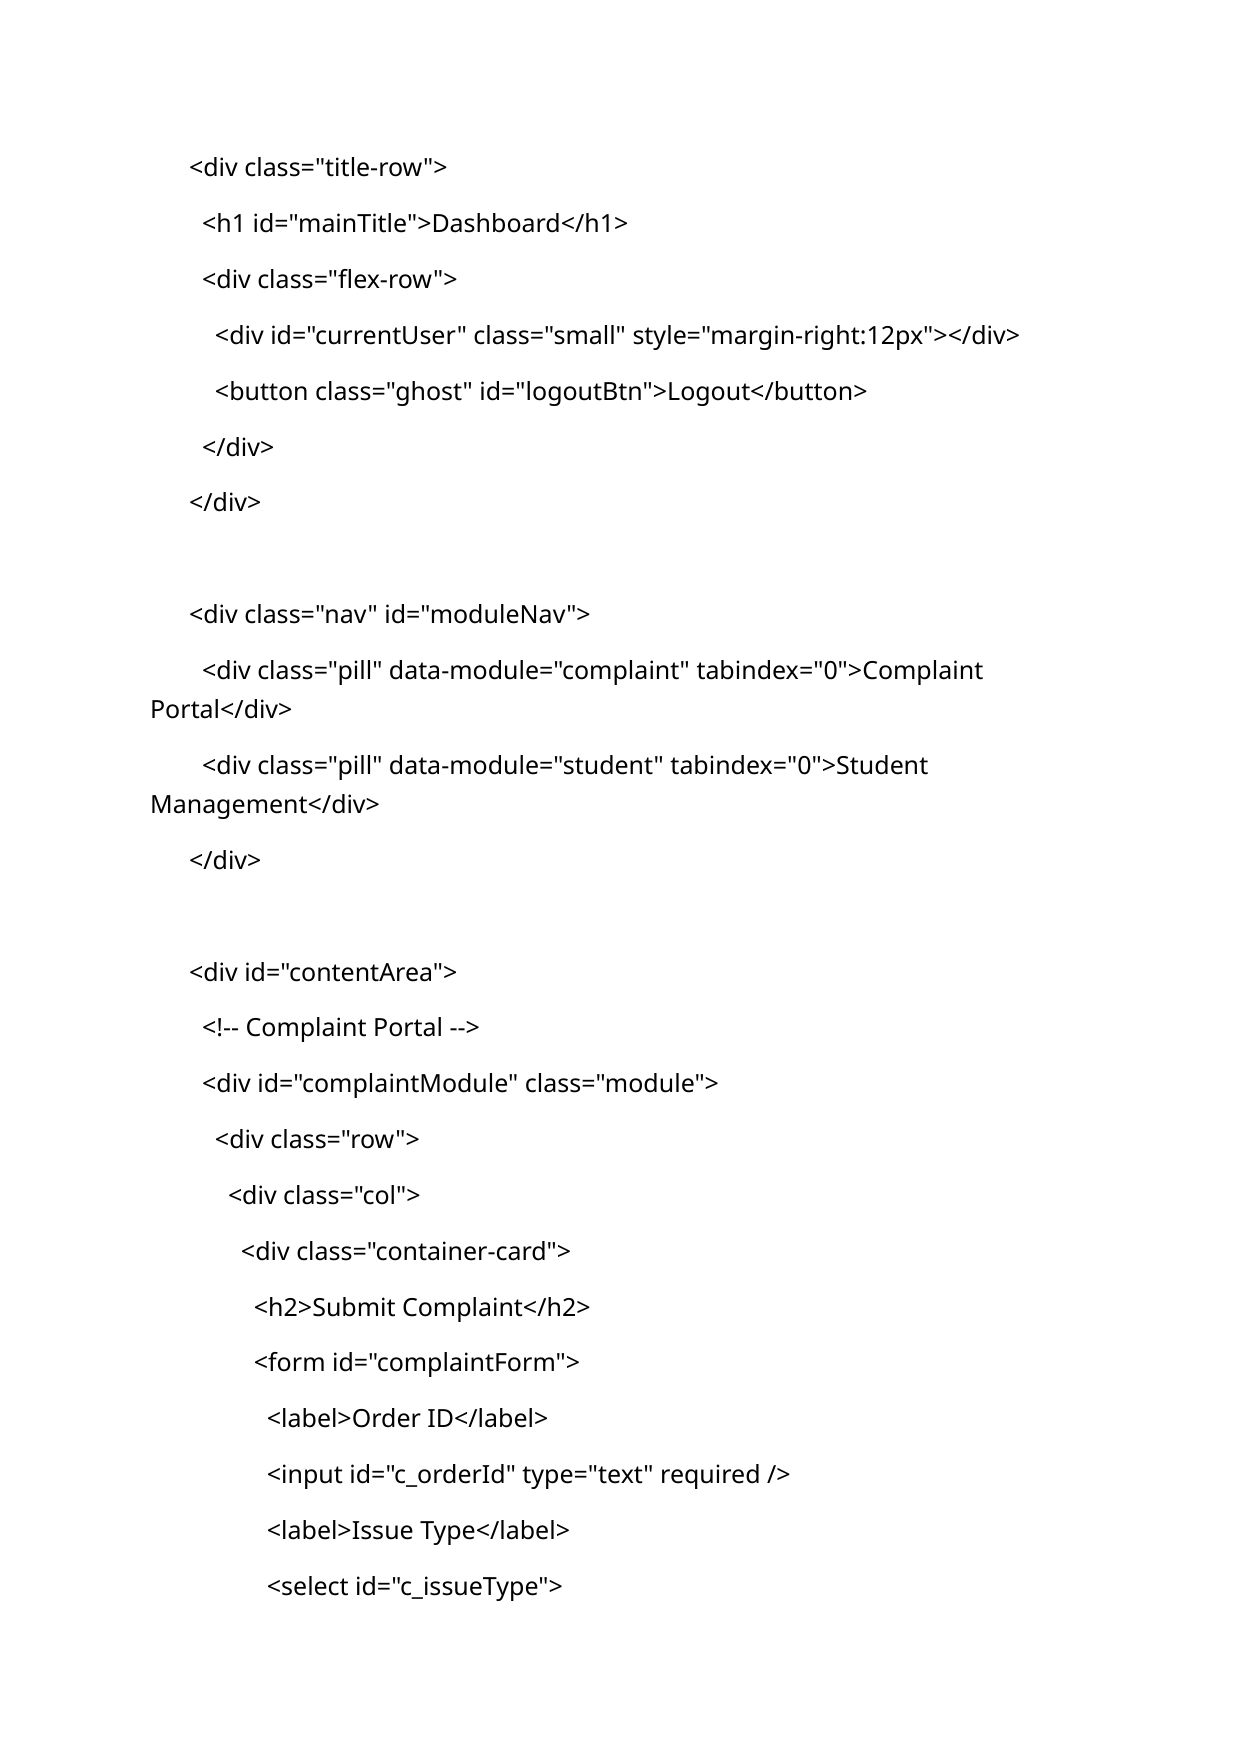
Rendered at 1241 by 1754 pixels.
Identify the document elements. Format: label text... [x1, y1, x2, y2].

text <div class="pill" data-module="complaint" tabindex="0">Complaint Portal</div> [150, 652, 1090, 726]
text <div class="row"> [150, 1122, 1090, 1156]
text <button class="ghost" id="logoutBtn">Logout</button> [150, 373, 1090, 407]
text <div class="container-card"> [150, 1233, 1090, 1267]
text <div class="nav" id="moduleNav"> [150, 597, 1090, 631]
text <!-- Complaint Portal --> [150, 1010, 1090, 1044]
text <form id="complaintForm"> [150, 1345, 1090, 1379]
text <h1 id="mainTitle">Dashboard</h1> [150, 206, 1090, 240]
text </div> [150, 485, 1090, 519]
text <div id="contentArea"> [150, 954, 1090, 988]
text <div class="flex-row"> [150, 262, 1090, 296]
text <label>Order ID</label> [150, 1401, 1090, 1435]
text <div class="col"> [150, 1177, 1090, 1212]
text <input id="c_orderId" type="text" required /> [150, 1457, 1090, 1491]
text <div class="pill" data-module="student" tabindex="0">Student Management</div> [150, 747, 1090, 821]
text </div> [150, 842, 1090, 877]
text <div class="title-row"> [150, 150, 1090, 184]
text <select id="c_issueType"> [150, 1568, 1090, 1602]
text <div id="currentUser" class="small" style="margin-right:12px"></div> [150, 317, 1090, 352]
text <div id="complaintModule" class="module"> [150, 1066, 1090, 1100]
text <h2>Submit Complaint</h2> [150, 1289, 1090, 1323]
text </div> [150, 429, 1090, 463]
text <label>Issue Type</label> [150, 1512, 1090, 1547]
